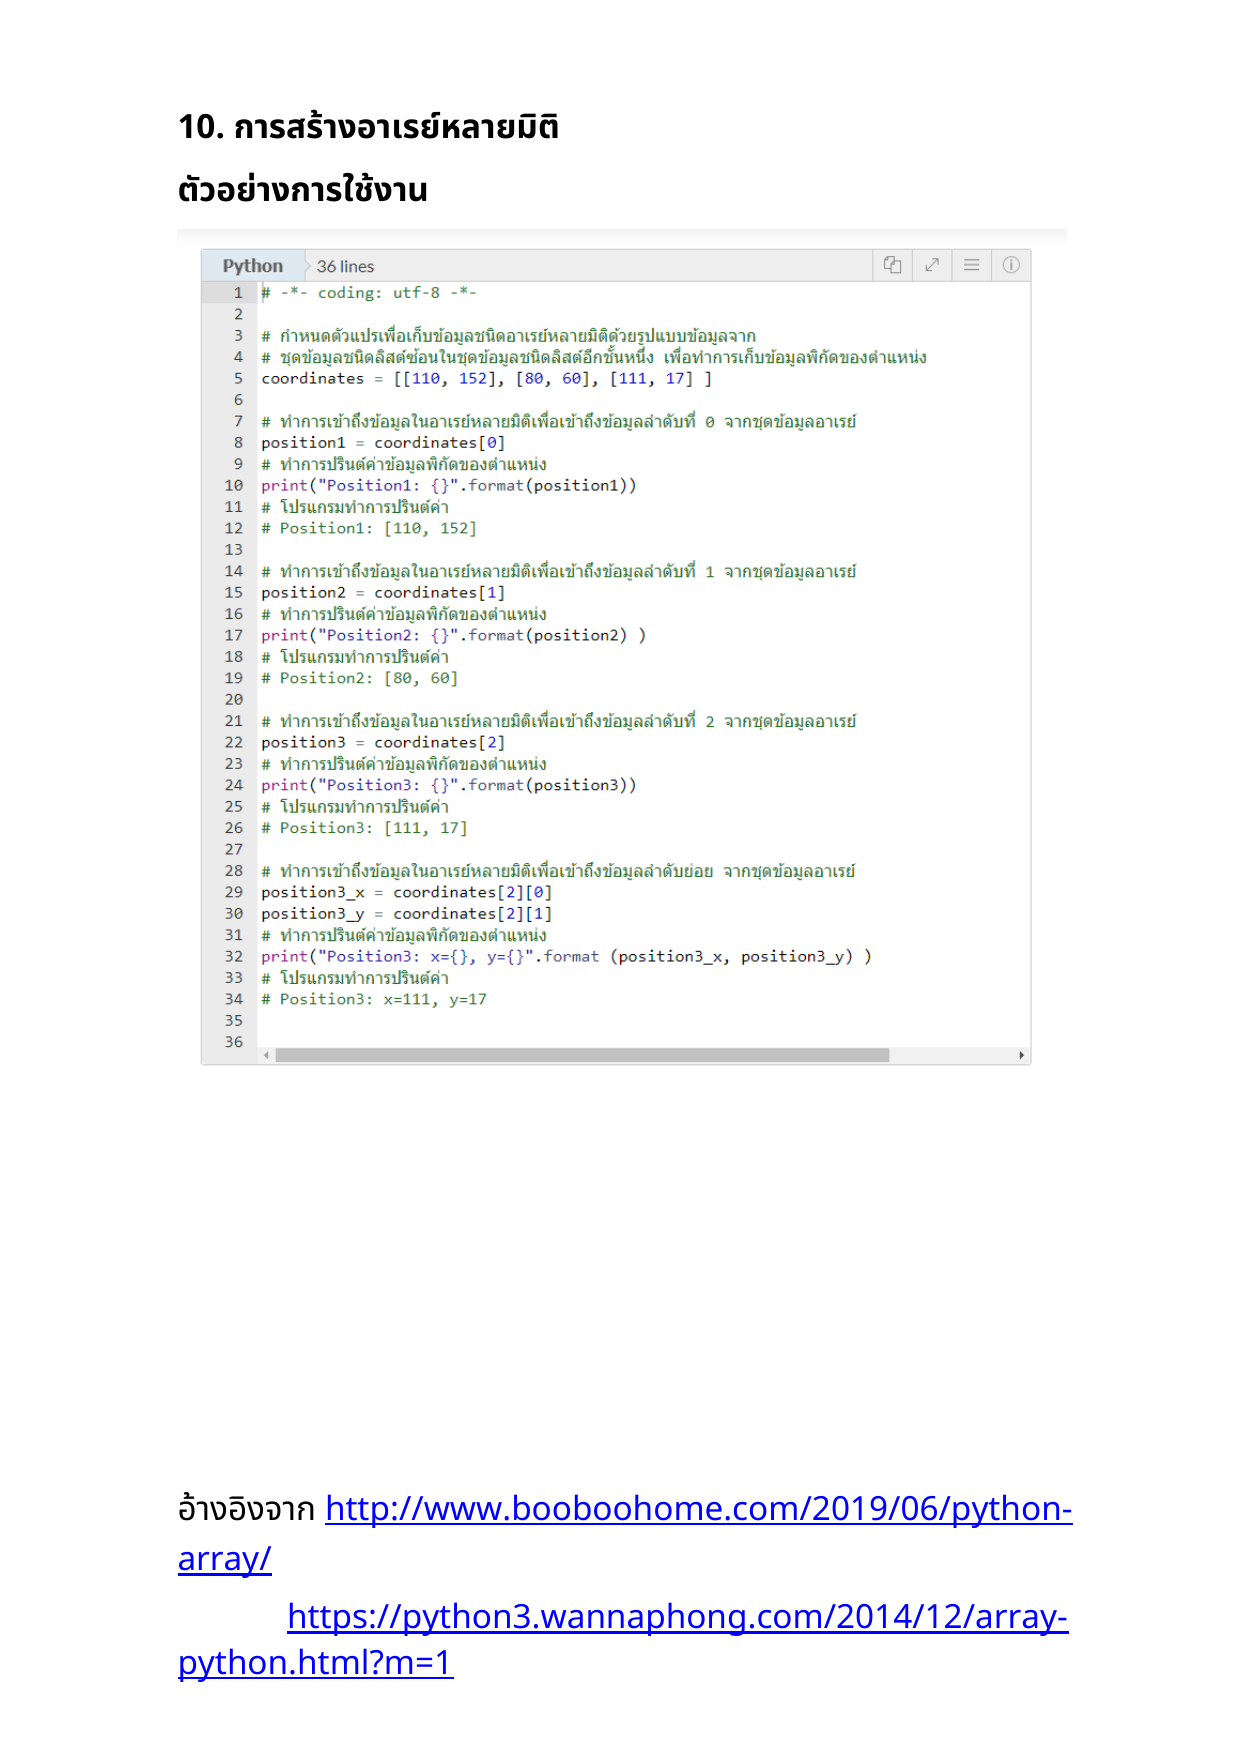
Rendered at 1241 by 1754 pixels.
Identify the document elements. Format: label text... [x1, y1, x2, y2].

text 10. การสร้างอาเรย์หลายมิติ [177, 103, 1122, 154]
text ตัวอย่างการใช้งาน [177, 166, 1122, 217]
picture [177, 229, 1068, 1082]
